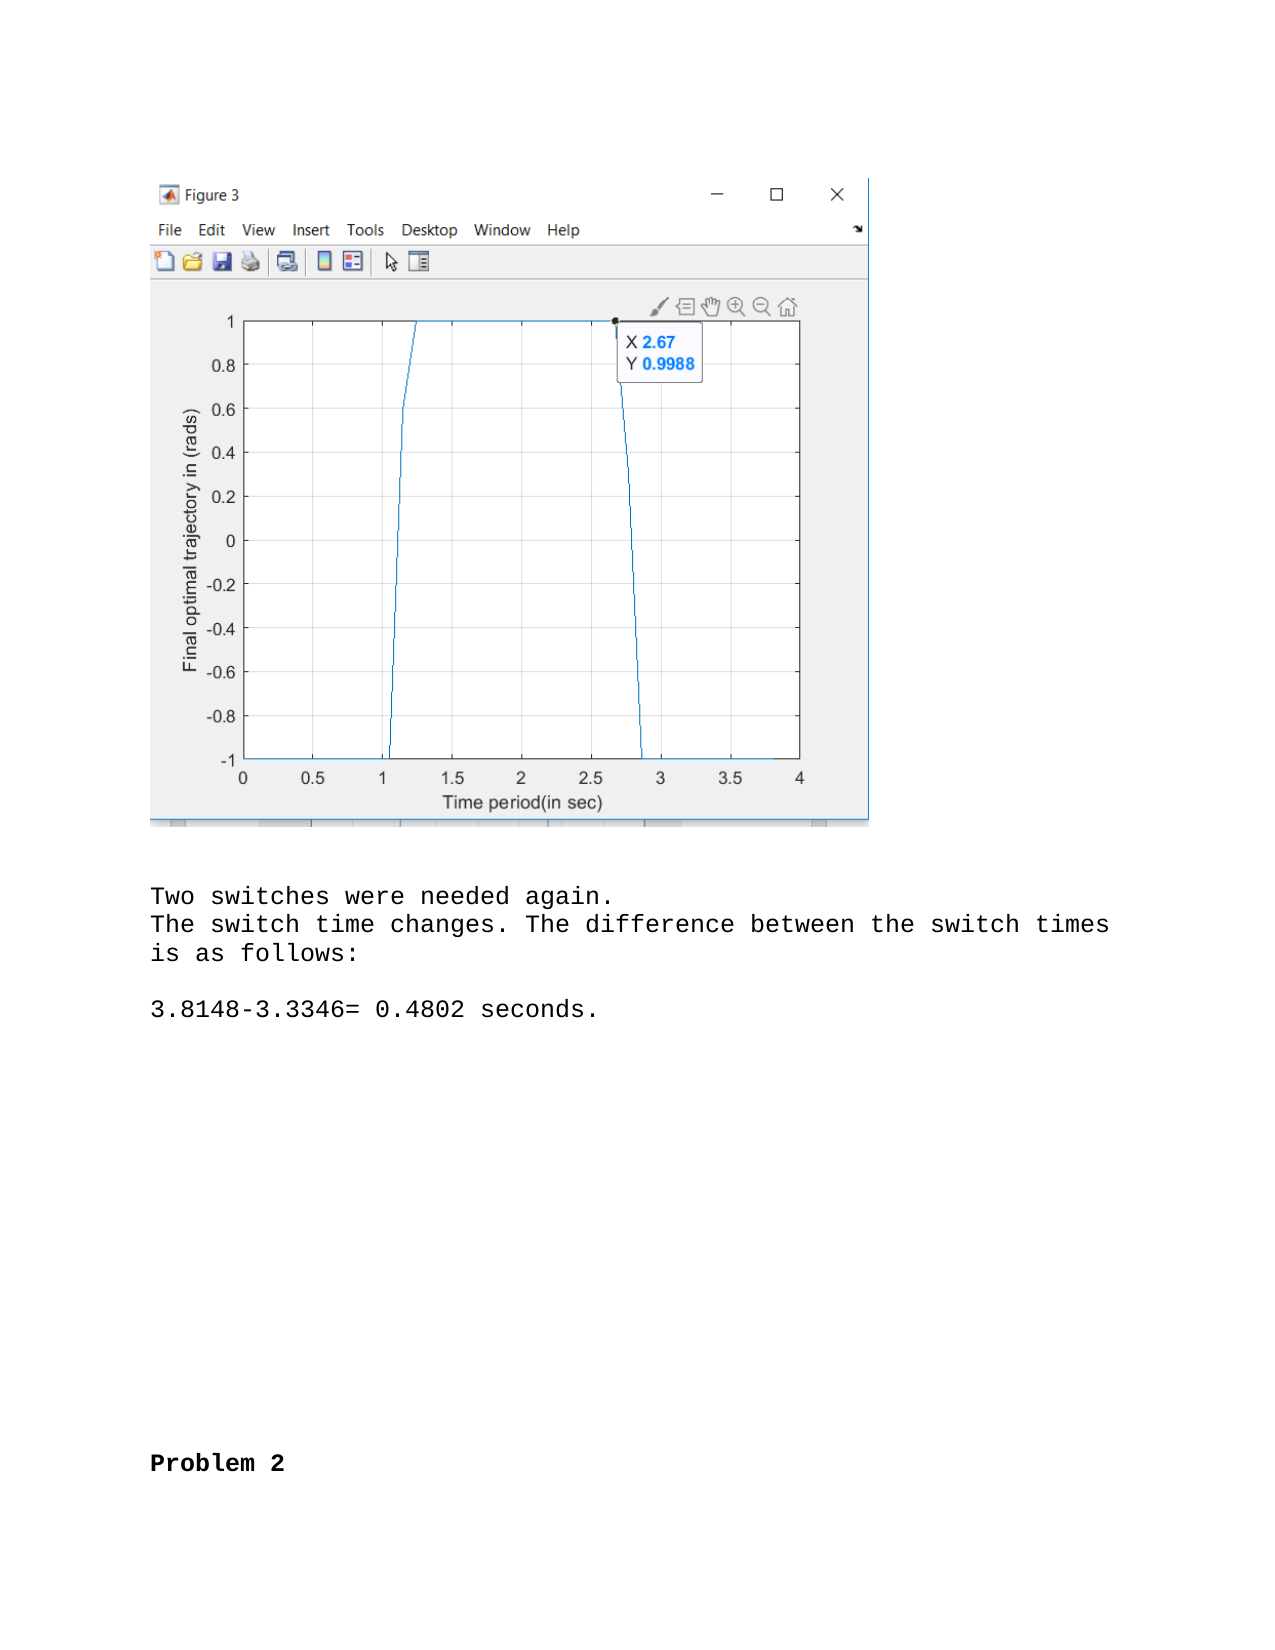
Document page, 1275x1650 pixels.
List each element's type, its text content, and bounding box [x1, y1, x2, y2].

text Two switches were needed again. [150, 884, 1125, 912]
text The switch time changes. The difference between the switch times is as follows: [150, 912, 1125, 969]
picture [150, 178, 869, 827]
text Problem 2 [150, 1450, 1125, 1479]
text 3.8148-3.3346= 0.4802 seconds. [150, 997, 1125, 1025]
